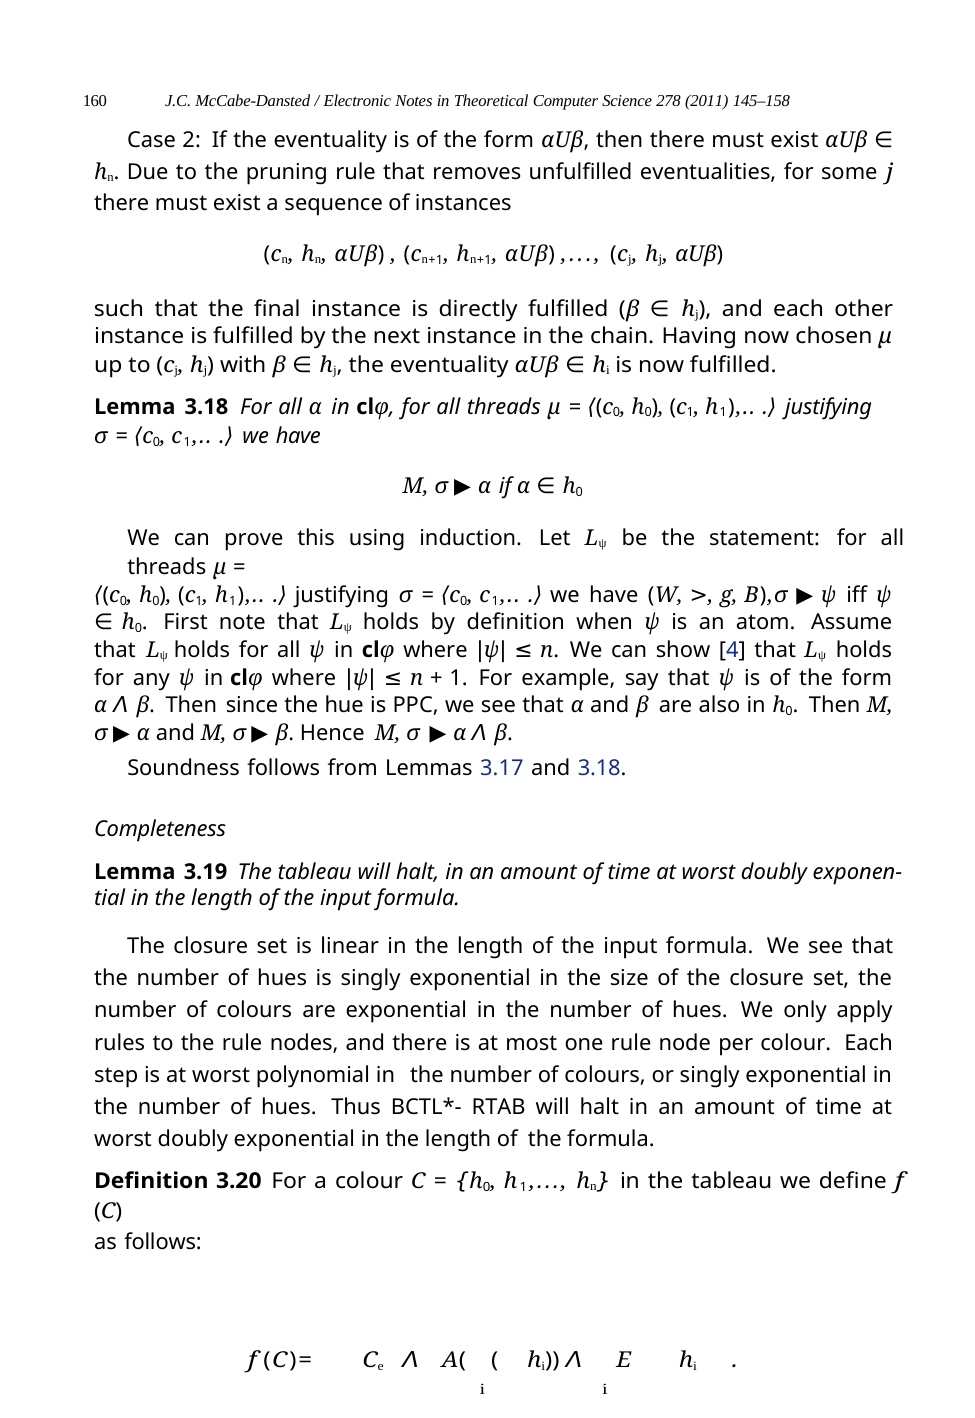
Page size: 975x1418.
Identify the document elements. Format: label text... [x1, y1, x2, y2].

text Definition 3.20 For a colour C = {h0, h1,..., hn} in the tableau we define f (C) [94, 1165, 904, 1224]
text We can prove this using induction. Let Lψ be the statement: for all threads μ = [127, 522, 904, 581]
text as follows: [94, 1226, 904, 1255]
text such that the final instance is directly fulfilled (β ∈ hj), and each other instance is fulfilled by the next instance in the chain. Having now chosen μ up to (cj, hj) with β ∈ hj, the eventuality αUβ ∈ hi is now fulfilled. [94, 293, 893, 379]
text f (C)= Ce Λ A( ( hi)) Λ E hi . [94, 1293, 892, 1374]
text Completeness [94, 813, 904, 842]
text Soundness follows from Lemmas 3.17 and 3.18. [127, 752, 904, 781]
text Case 2: If the eventuality is of the form αUβ, then there must exist αUβ ∈ hn. Due to the pruning rule that removes unfulfilled eventualities, for some j there must exist a sequence of instances [94, 124, 893, 217]
text The closure set is linear in the length of the input formula. We see that the number of hues is singly exponential in the size of the closure set, the number of colours are exponential in the number of hues. We only apply rules to the rule nodes, and there is at most one rule node per colour. Each step is at worst polynomial in the number of colours, or singly exponential in the number of hues. Thus BCTL*- RTAB will halt in an amount of time at worst doubly exponential in the length of the formula. [94, 930, 893, 1153]
text Lemma 3.19 The tableau will halt, in an amount of time at worst doubly exponen- tial in the length of the input formula. [94, 858, 904, 912]
text ⟨(c0, h0), (c1, h1),.. .⟩ justifying σ = ⟨c0, c1,.. .⟩ we have (W, >, g, B),σ ▶ ψ iff ψ ∈ h0. First note that Lψ holds by definition when ψ is an atom. Assume that Lψ holds for all ψ in clφ where |ψ| ≤ n. We can show [4] that Lψ holds for any ψ in clφ where |ψ| ≤ n + 1. For example, say that ψ is of the form α Λ β. Then since the hue is PPC, we see that α and β are also in h0. Then M, σ ▶ α and M, σ ▶ β. Hence M, σ ▶ α Λ β. [94, 581, 893, 747]
text (cn, hn, αUβ) , (cn+1, hn+1, αUβ) ,..., (cj, hj, αUβ) [94, 238, 892, 268]
text σ = ⟨c0, c1,.. .⟩ we have [94, 420, 904, 450]
text M, σ ▶ α if α ∈ h0 [93, 470, 892, 500]
text Lemma 3.18 For all α in clφ, for all threads μ = ⟨(c0, h0), (c1, h1),.. .⟩ justifying [94, 390, 904, 420]
